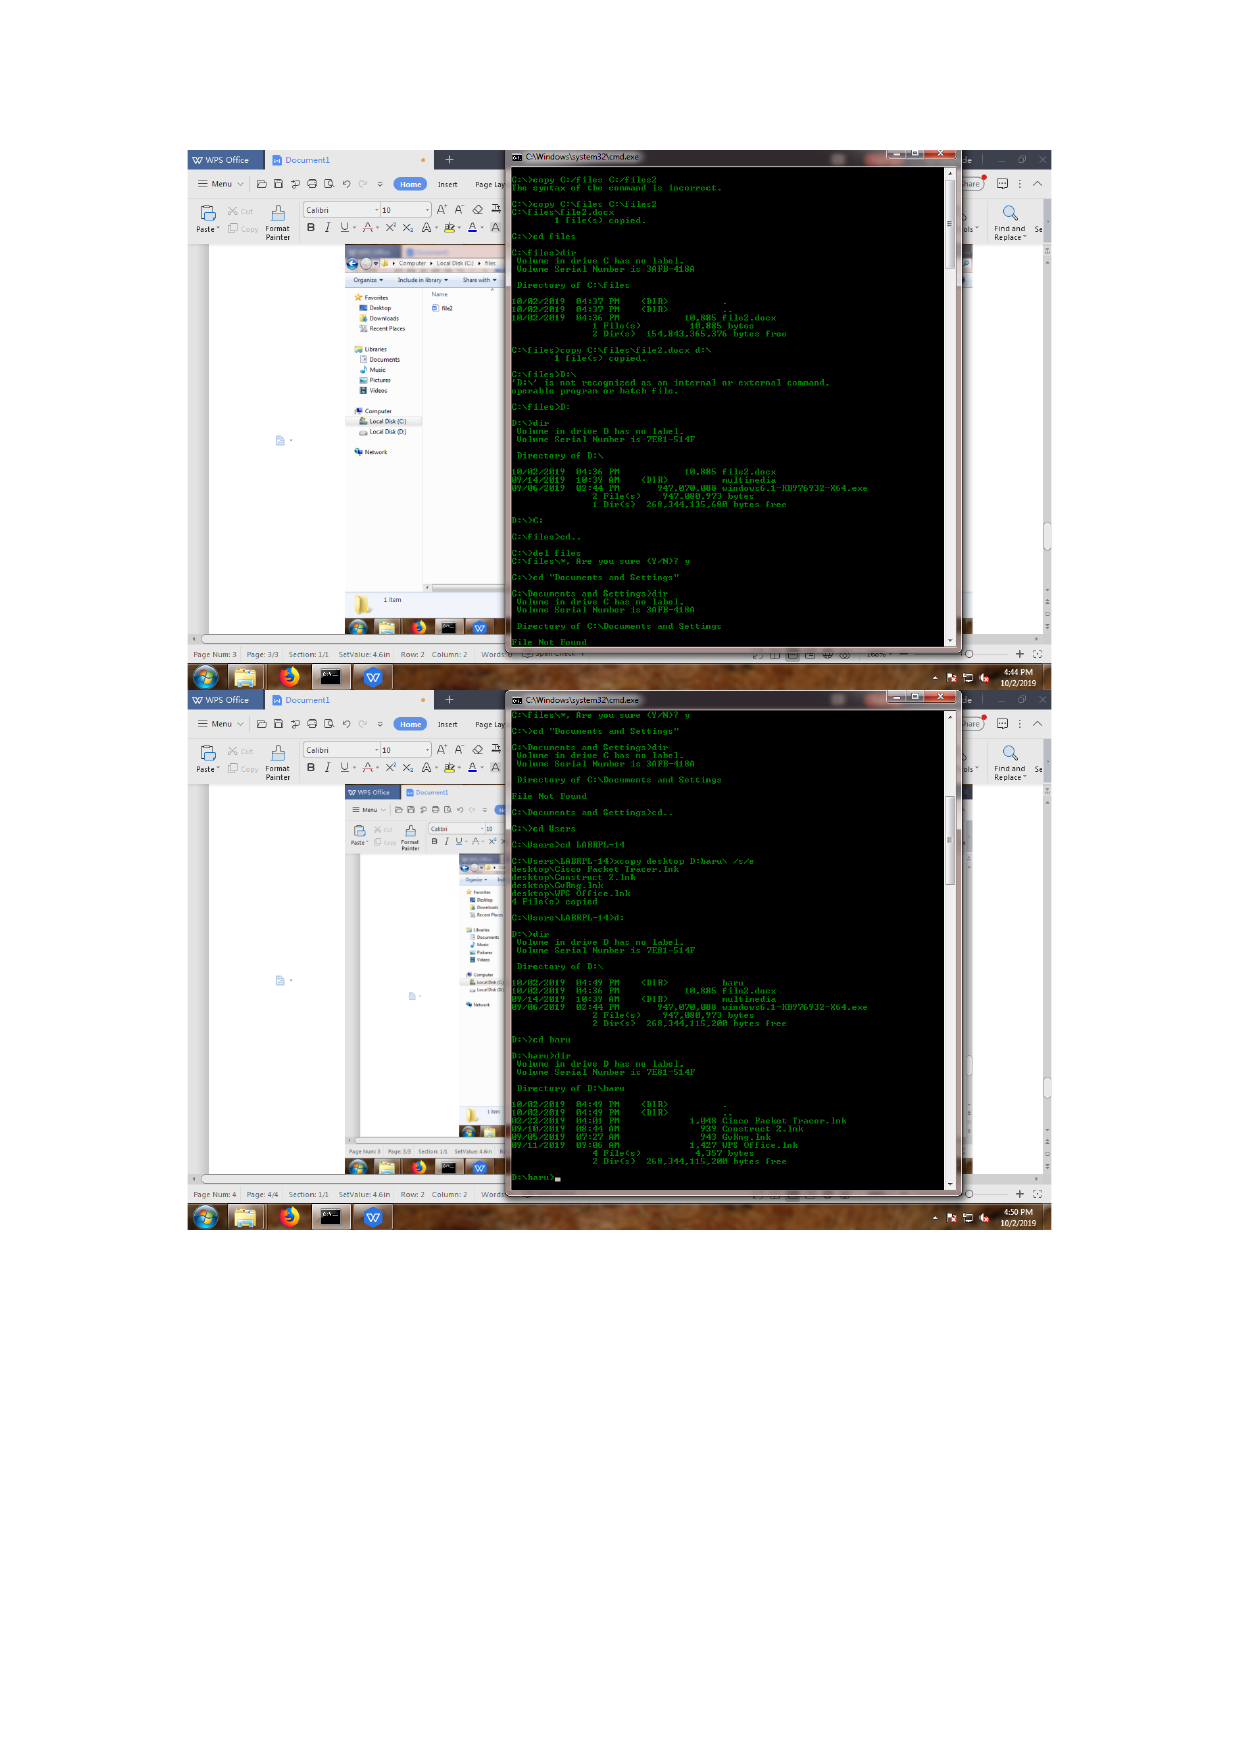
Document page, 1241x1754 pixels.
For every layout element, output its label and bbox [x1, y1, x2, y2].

picture [187, 150, 1052, 1230]
